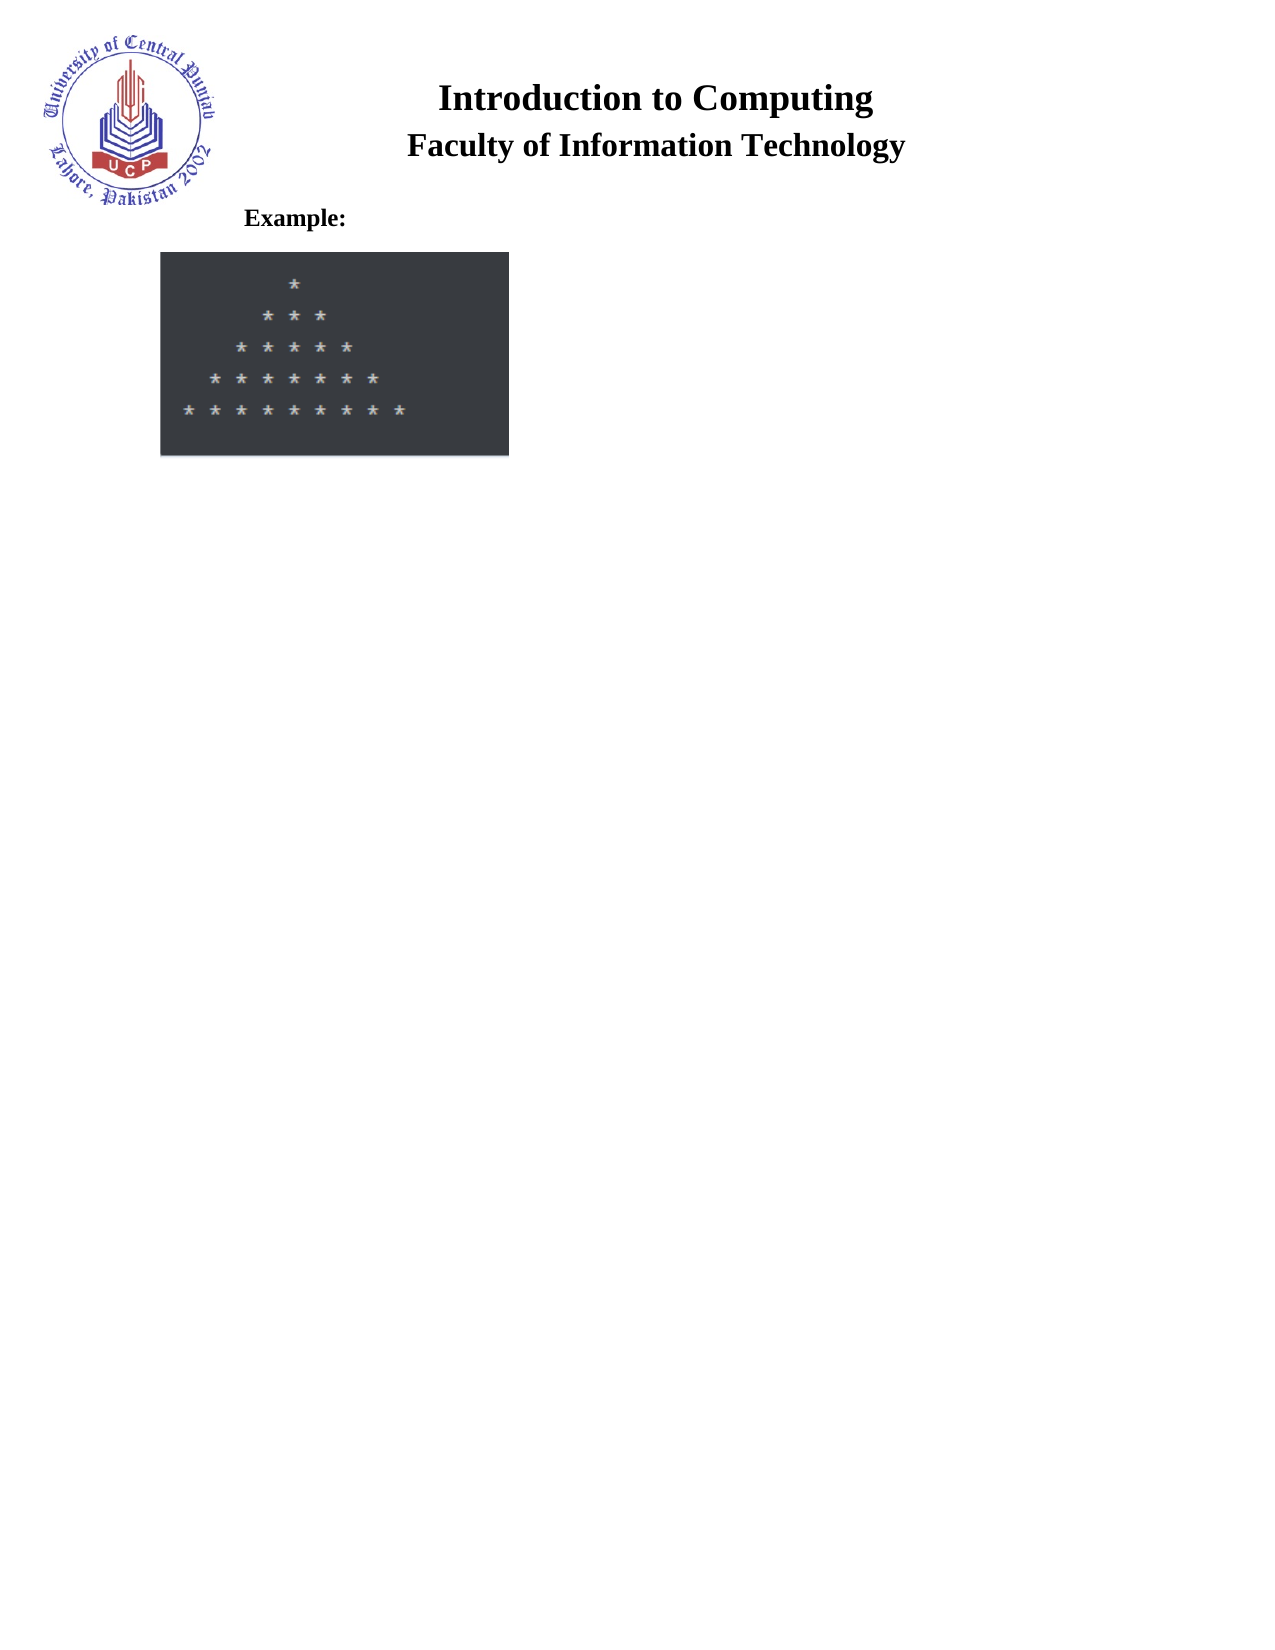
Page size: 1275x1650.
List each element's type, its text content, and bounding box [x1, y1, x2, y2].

text Example: [160, 203, 1114, 232]
picture [42, 35, 215, 204]
picture [160, 252, 509, 459]
